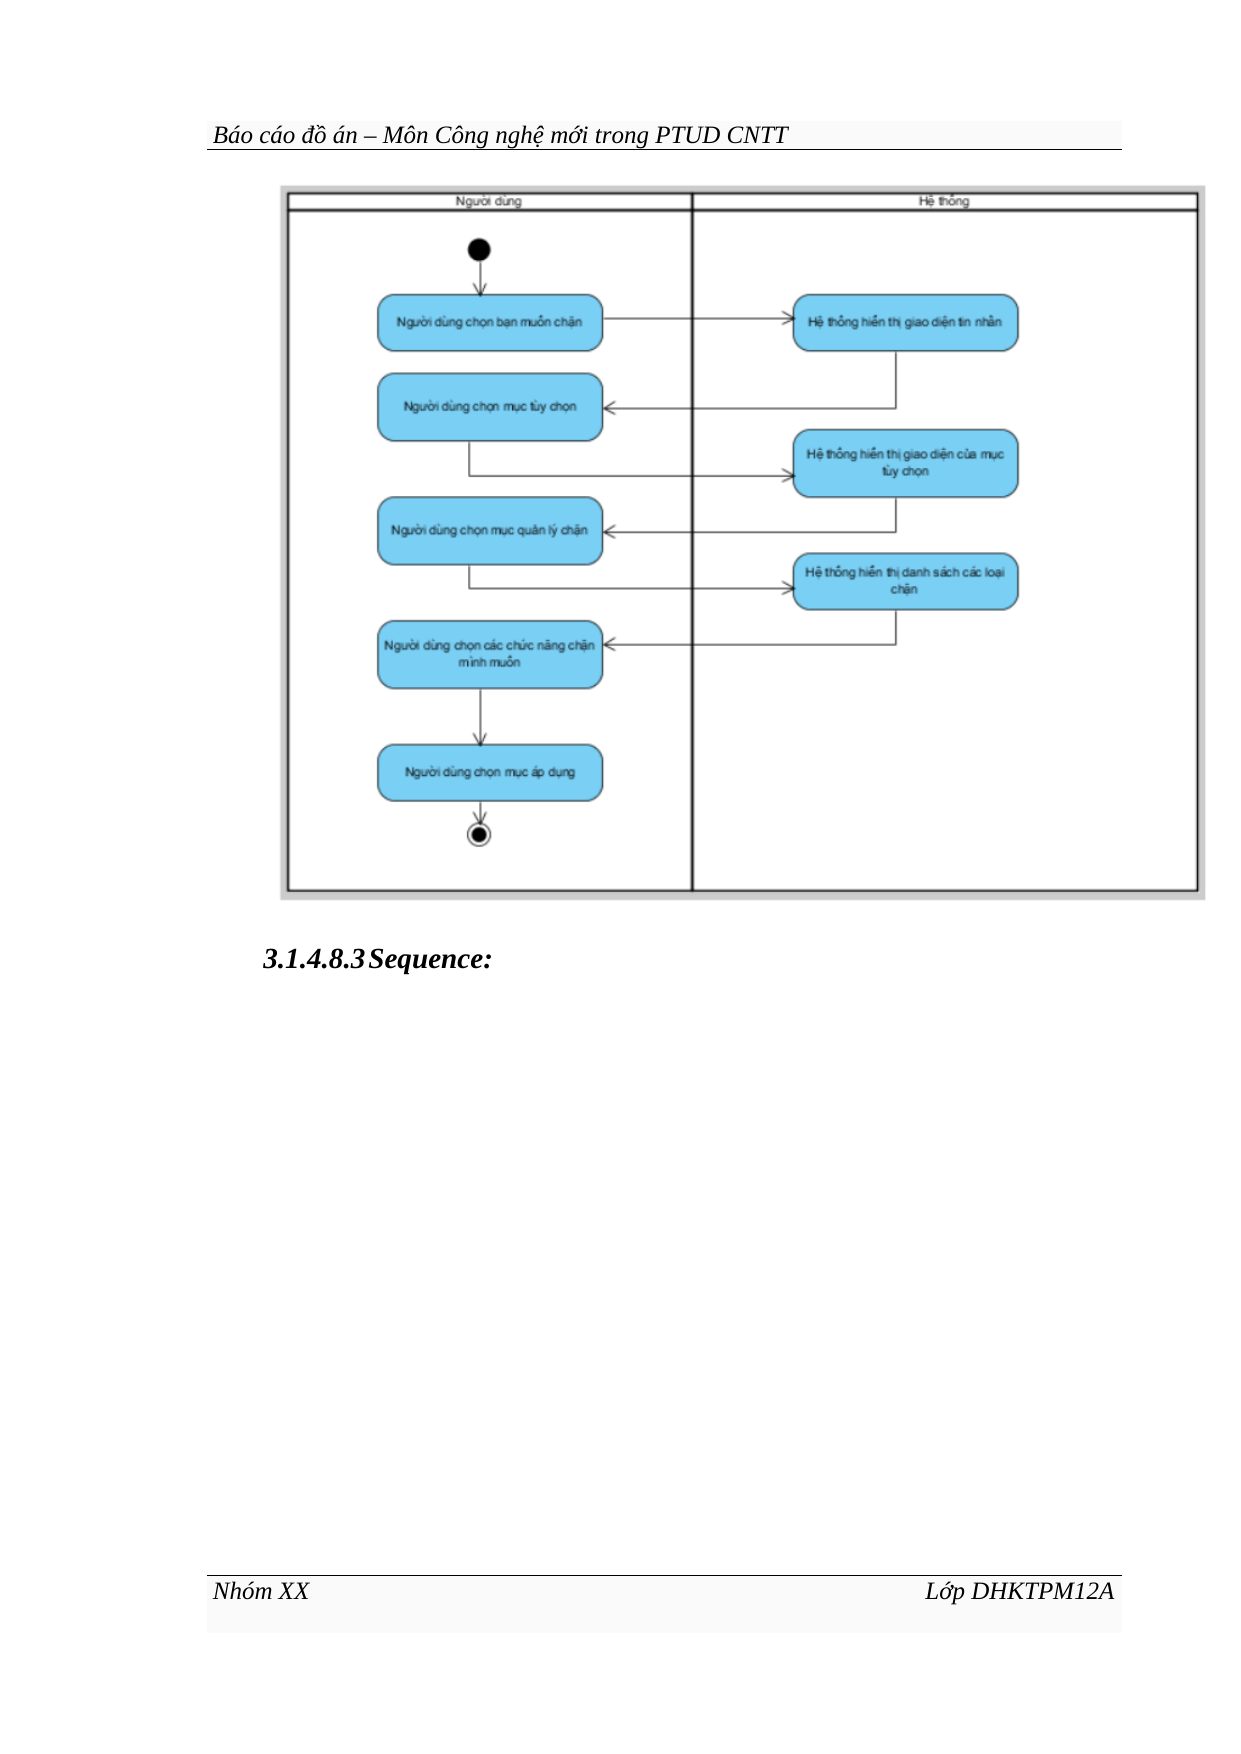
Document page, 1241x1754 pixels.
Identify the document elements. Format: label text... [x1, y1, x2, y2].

picture [265, 179, 1206, 901]
subtitle Sequence: [263, 941, 1122, 974]
